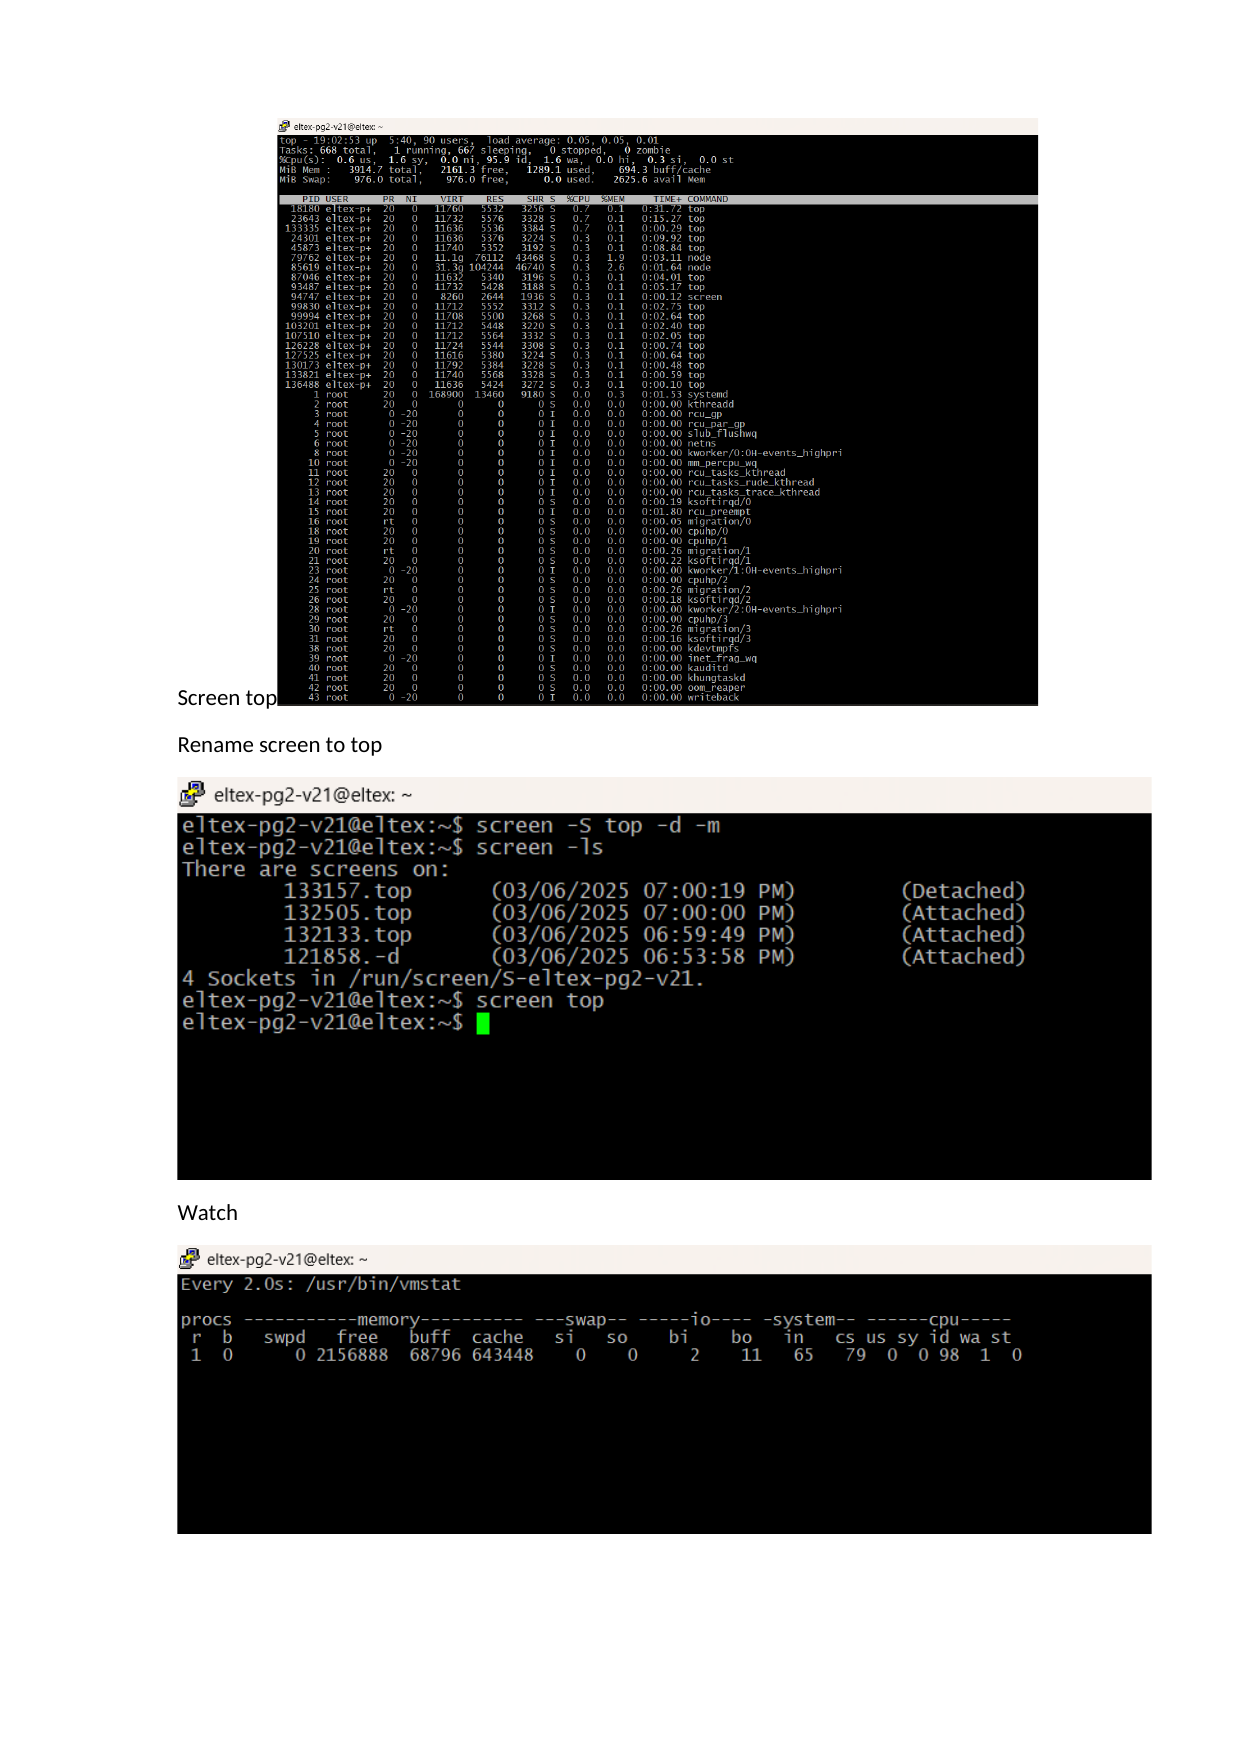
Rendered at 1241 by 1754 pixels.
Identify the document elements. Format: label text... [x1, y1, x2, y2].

text Rename screen to top [177, 730, 1152, 758]
picture [277, 118, 1039, 706]
text Watch [177, 1198, 1152, 1226]
picture [177, 777, 1152, 1180]
picture [177, 1245, 1152, 1534]
